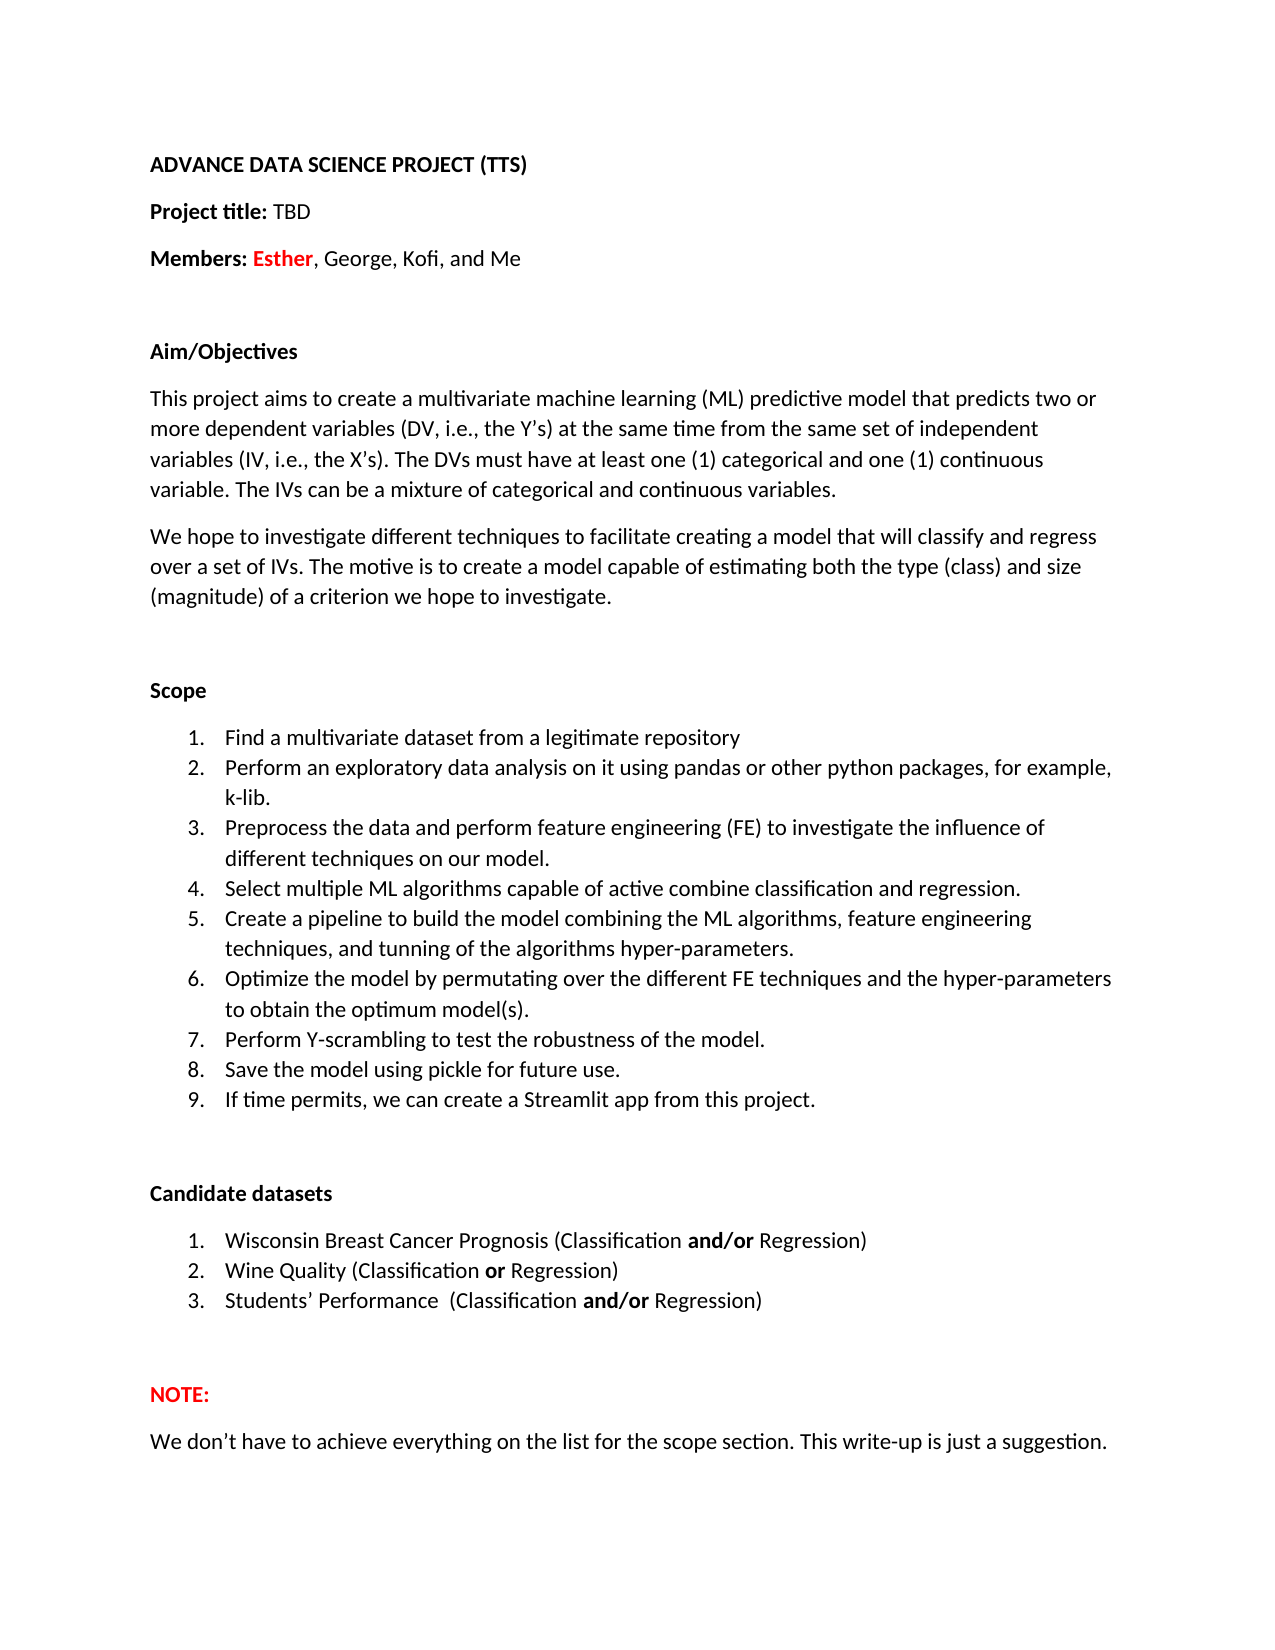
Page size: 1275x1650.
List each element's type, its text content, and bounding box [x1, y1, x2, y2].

list Students’ Performance (Classification and/or Regression) [187, 1286, 1125, 1314]
text Aim/Objectives [150, 337, 1125, 366]
text Members: Esther, George, Kofi, and Me [150, 244, 1125, 272]
list Select multiple ML algorithms capable of active combine classification and regression. [187, 874, 1125, 902]
list Perform an exploratory data analysis on it using pandas or other python packages, for example, k-lib. [187, 753, 1125, 811]
list Optimize the model by permutating over the different FE techniques and the hyper-parameters to obtain the optimum model(s). [187, 964, 1125, 1023]
list Perform Y-scrambling to test the robustness of the model. [187, 1025, 1125, 1053]
text This project aims to create a multivariate machine learning (ML) predictive model that predicts two or more dependent variables (DV, i.e., the Y’s) at the same time from the same set of independent variables (IV, i.e., the X’s). The DVs must have at least one (1) categorical and one (1) continuous variable. The IVs can be a mixture of categorical and continuous variables. [150, 384, 1125, 503]
text ADVANCE DATA SCIENCE PROJECT (TTS) [150, 150, 1125, 178]
list Create a pipeline to build the model combining the ML algorithms, feature engineering techniques, and tunning of the algorithms hyper-parameters. [187, 904, 1125, 962]
text Project title: TBD [150, 197, 1125, 225]
list Preprocess the data and perform feature engineering (FE) to investigate the influence of different techniques on our model. [187, 813, 1125, 872]
list Find a multivariate dataset from a legitimate repository [187, 723, 1125, 751]
text We hope to investigate different techniques to facilitate creating a model that will classify and regress over a set of IVs. The motive is to create a model capable of estimating both the type (class) and size (magnitude) of a criterion we hope to investigate. [150, 522, 1125, 610]
text NOTE: [150, 1380, 1125, 1408]
list Save the model using pickle for future use. [187, 1055, 1125, 1083]
list Wine Quality (Classification or Regression) [187, 1256, 1125, 1284]
text Candidate datasets [150, 1179, 1125, 1207]
text Scope [150, 676, 1125, 704]
list If time permits, we can create a Streamlit app from this project. [187, 1085, 1125, 1113]
list Wisconsin Breast Cancer Prognosis (Classification and/or Regression) [187, 1226, 1125, 1254]
text We don’t have to achieve everything on the list for the scope section. This write-up is just a suggestion. [150, 1427, 1125, 1455]
